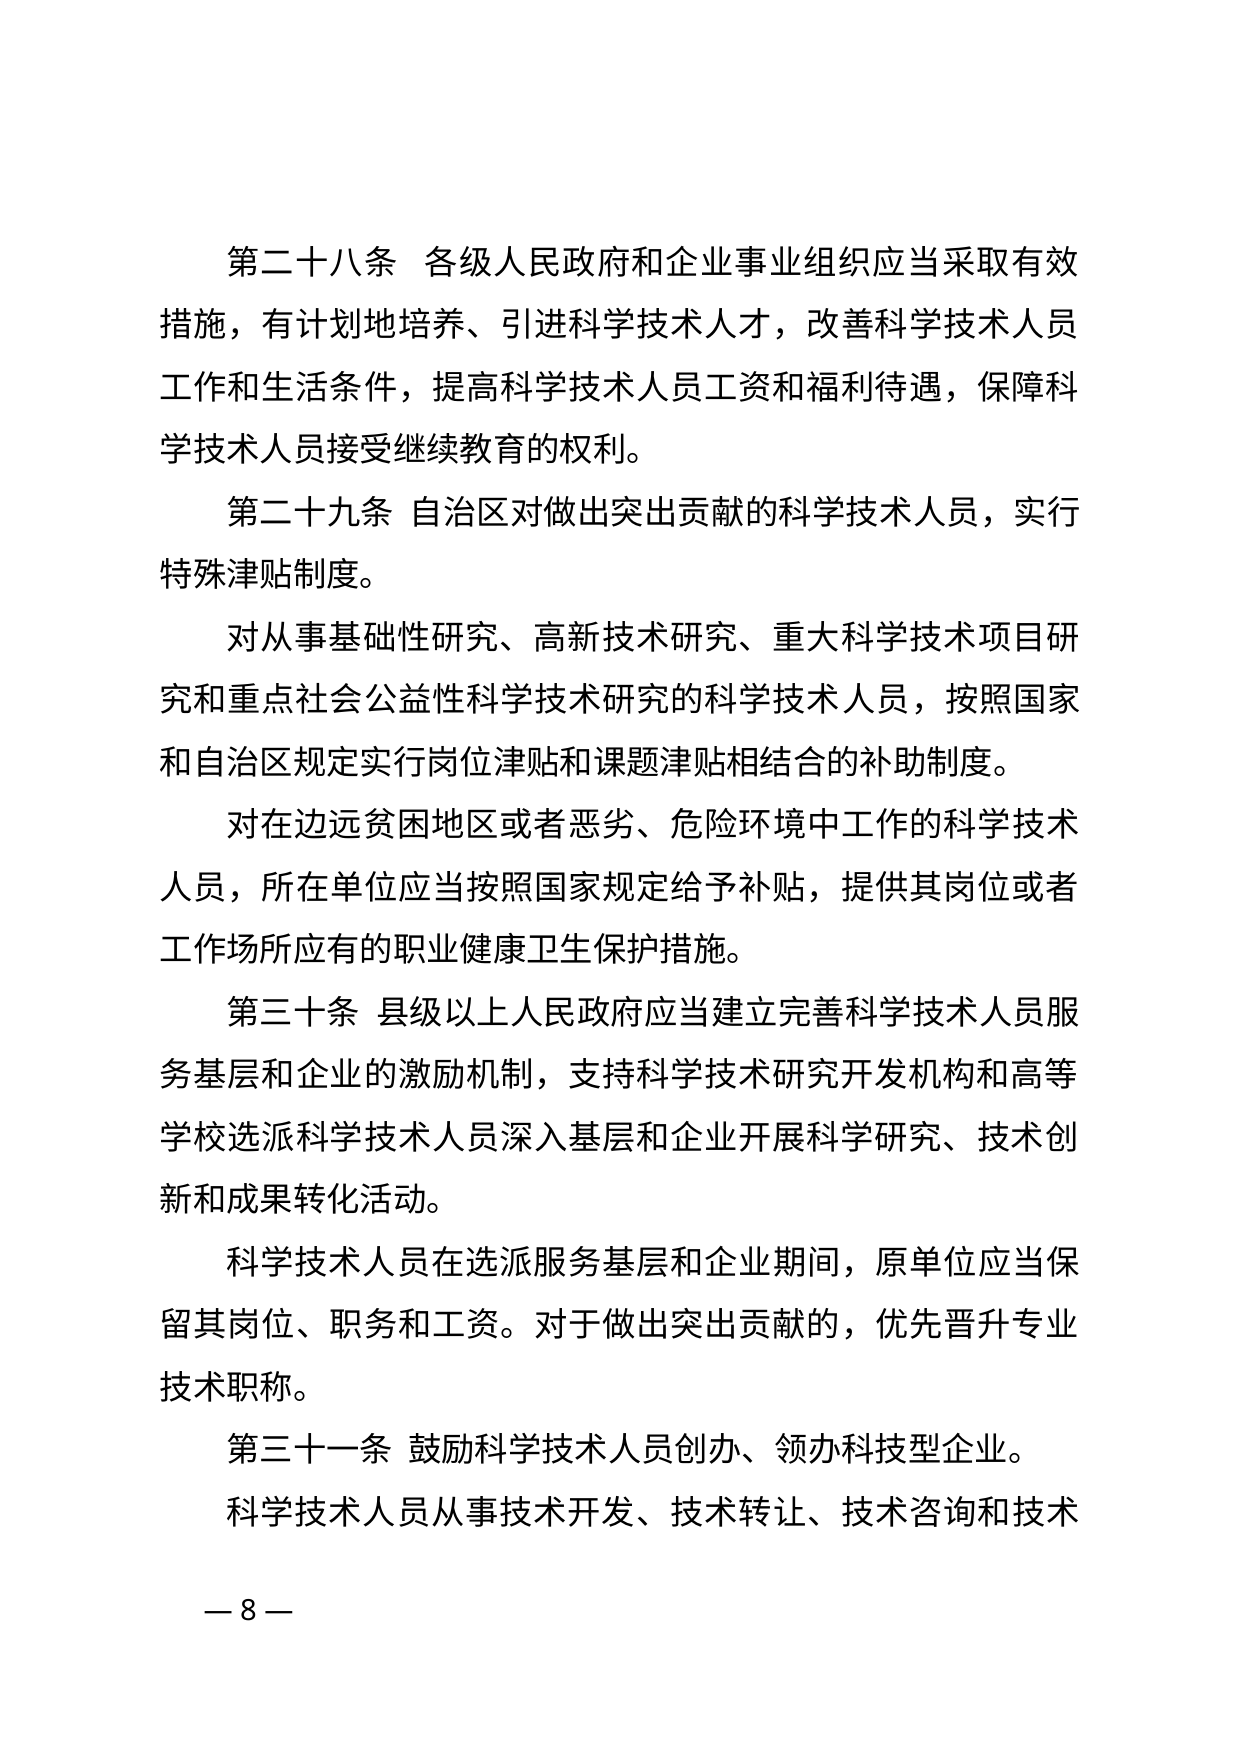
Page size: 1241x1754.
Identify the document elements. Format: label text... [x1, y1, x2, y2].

text 对在边远贫困地区或者恶劣、危险环境中工作的科学技术人员，所在单位应当按照国家规定给予补贴，提供其岗位或者工作场所应有的职业健康卫生保护措施。 [159, 787, 1081, 974]
text 第二十八条 各级人民政府和企业事业组织应当采取有效措施，有计划地培养、引进科学技术人才，改善科学技术人员工作和生活条件，提高科学技术人员工资和福利待遇，保障科学技术人员接受继续教育的权利。 [159, 224, 1081, 474]
text 对从事基础性研究、高新技术研究、重大科学技术项目研究和重点社会公益性科学技术研究的科学技术人员，按照国家和自治区规定实行岗位津贴和课题津贴相结合的补助制度。 [159, 599, 1081, 787]
text 科学技术人员在选派服务基层和企业期间，原单位应当保留其岗位、职务和工资。对于做出突出贡献的，优先晋升专业技术职称。 [159, 1224, 1081, 1412]
text 第二十九条 自治区对做出突出贡献的科学技术人员，实行特殊津贴制度。 [159, 474, 1081, 599]
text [159, 1474, 1081, 1537]
text 第三十条 县级以上人民政府应当建立完善科学技术人员服务基层和企业的激励机制，支持科学技术研究开发机构和高等学校选派科学技术人员深入基层和企业开展科学研究、技术创新和成果转化活动。 [159, 974, 1081, 1224]
text 第三十一条 鼓励科学技术人员创办、领办科技型企业。 [159, 1412, 1081, 1474]
